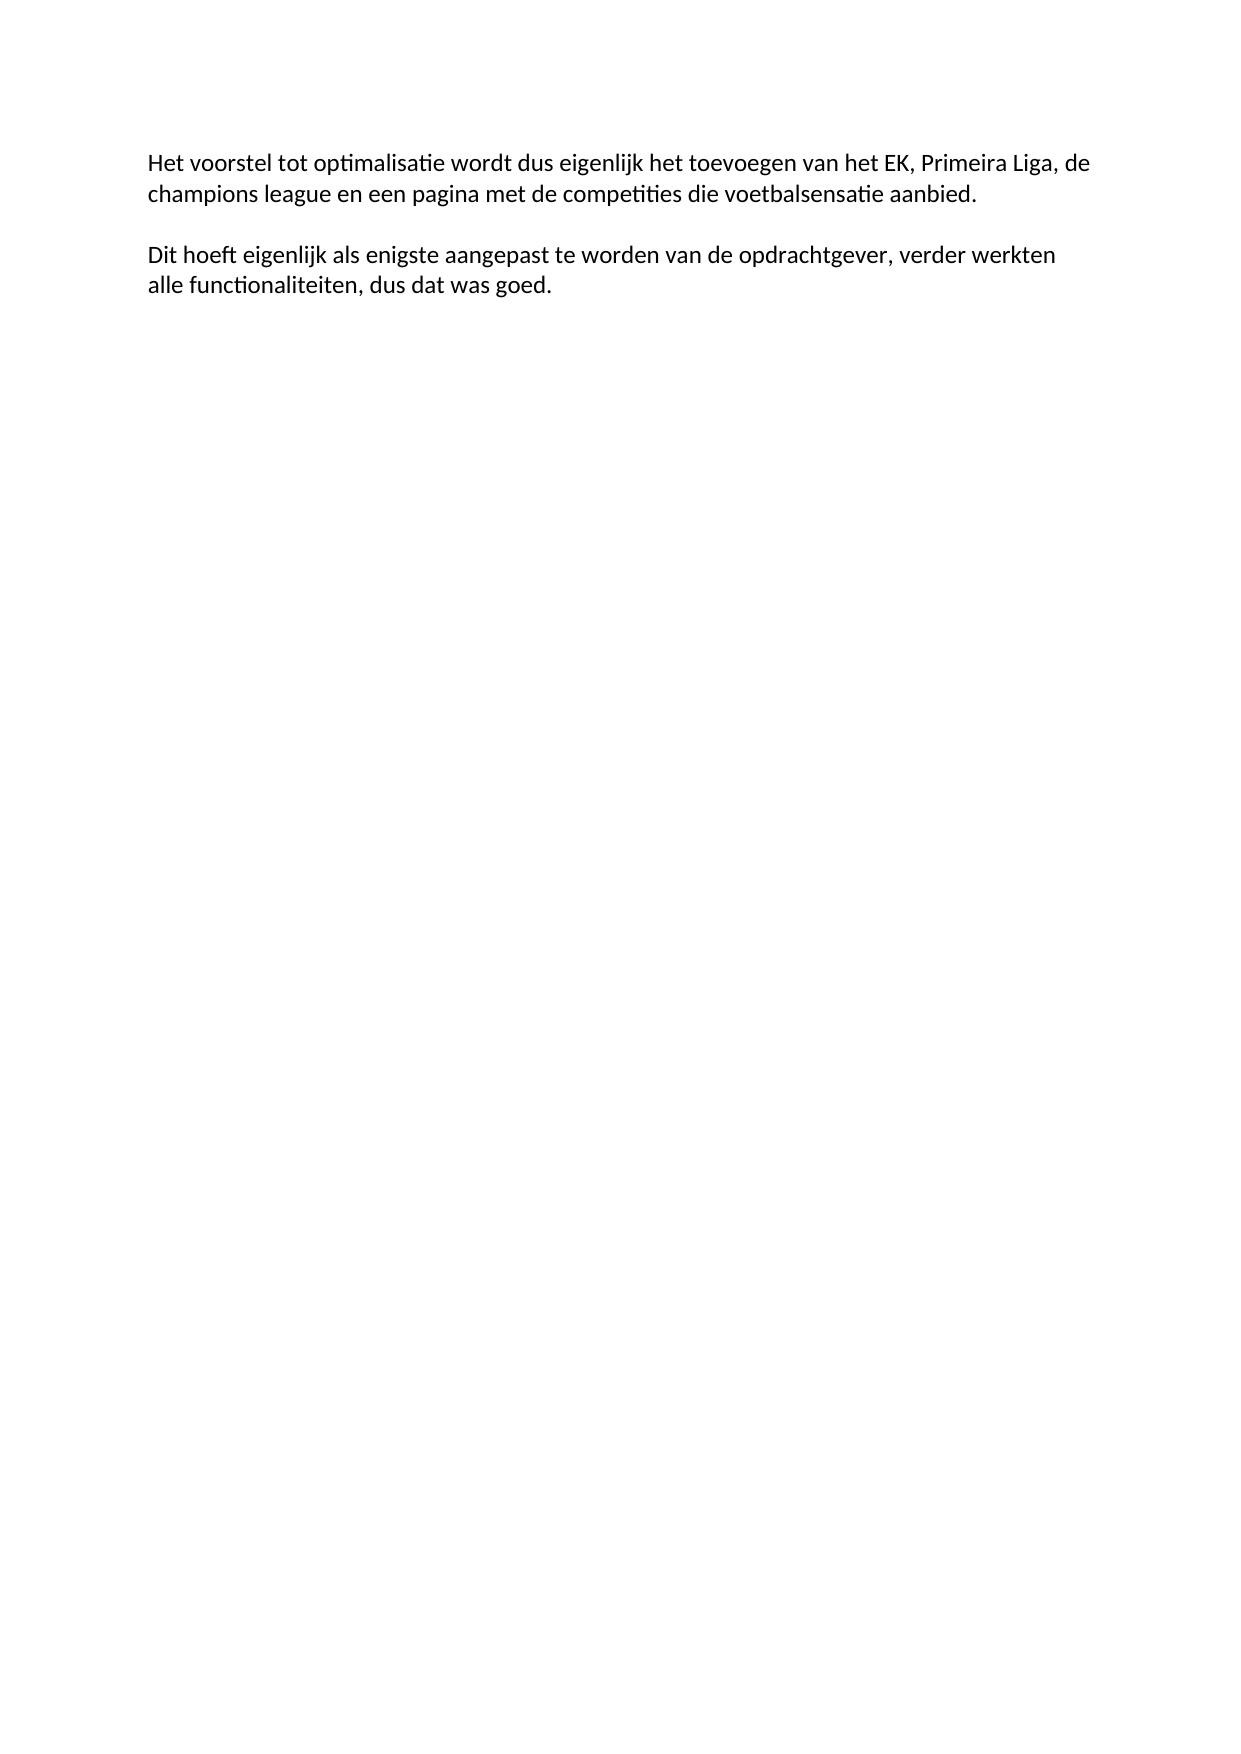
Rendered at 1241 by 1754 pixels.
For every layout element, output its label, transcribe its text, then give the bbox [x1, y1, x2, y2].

text Het voorstel tot optimalisatie wordt dus eigenlijk het toevoegen van het EK, Primeira Liga, de champions league en een pagina met de competities die voetbalsensatie aanbied. Dit hoeft eigenlijk als enigste aangepast te worden van de opdrachtgever, verder werkten alle functionaliteiten, dus dat was goed. [148, 148, 1093, 300]
